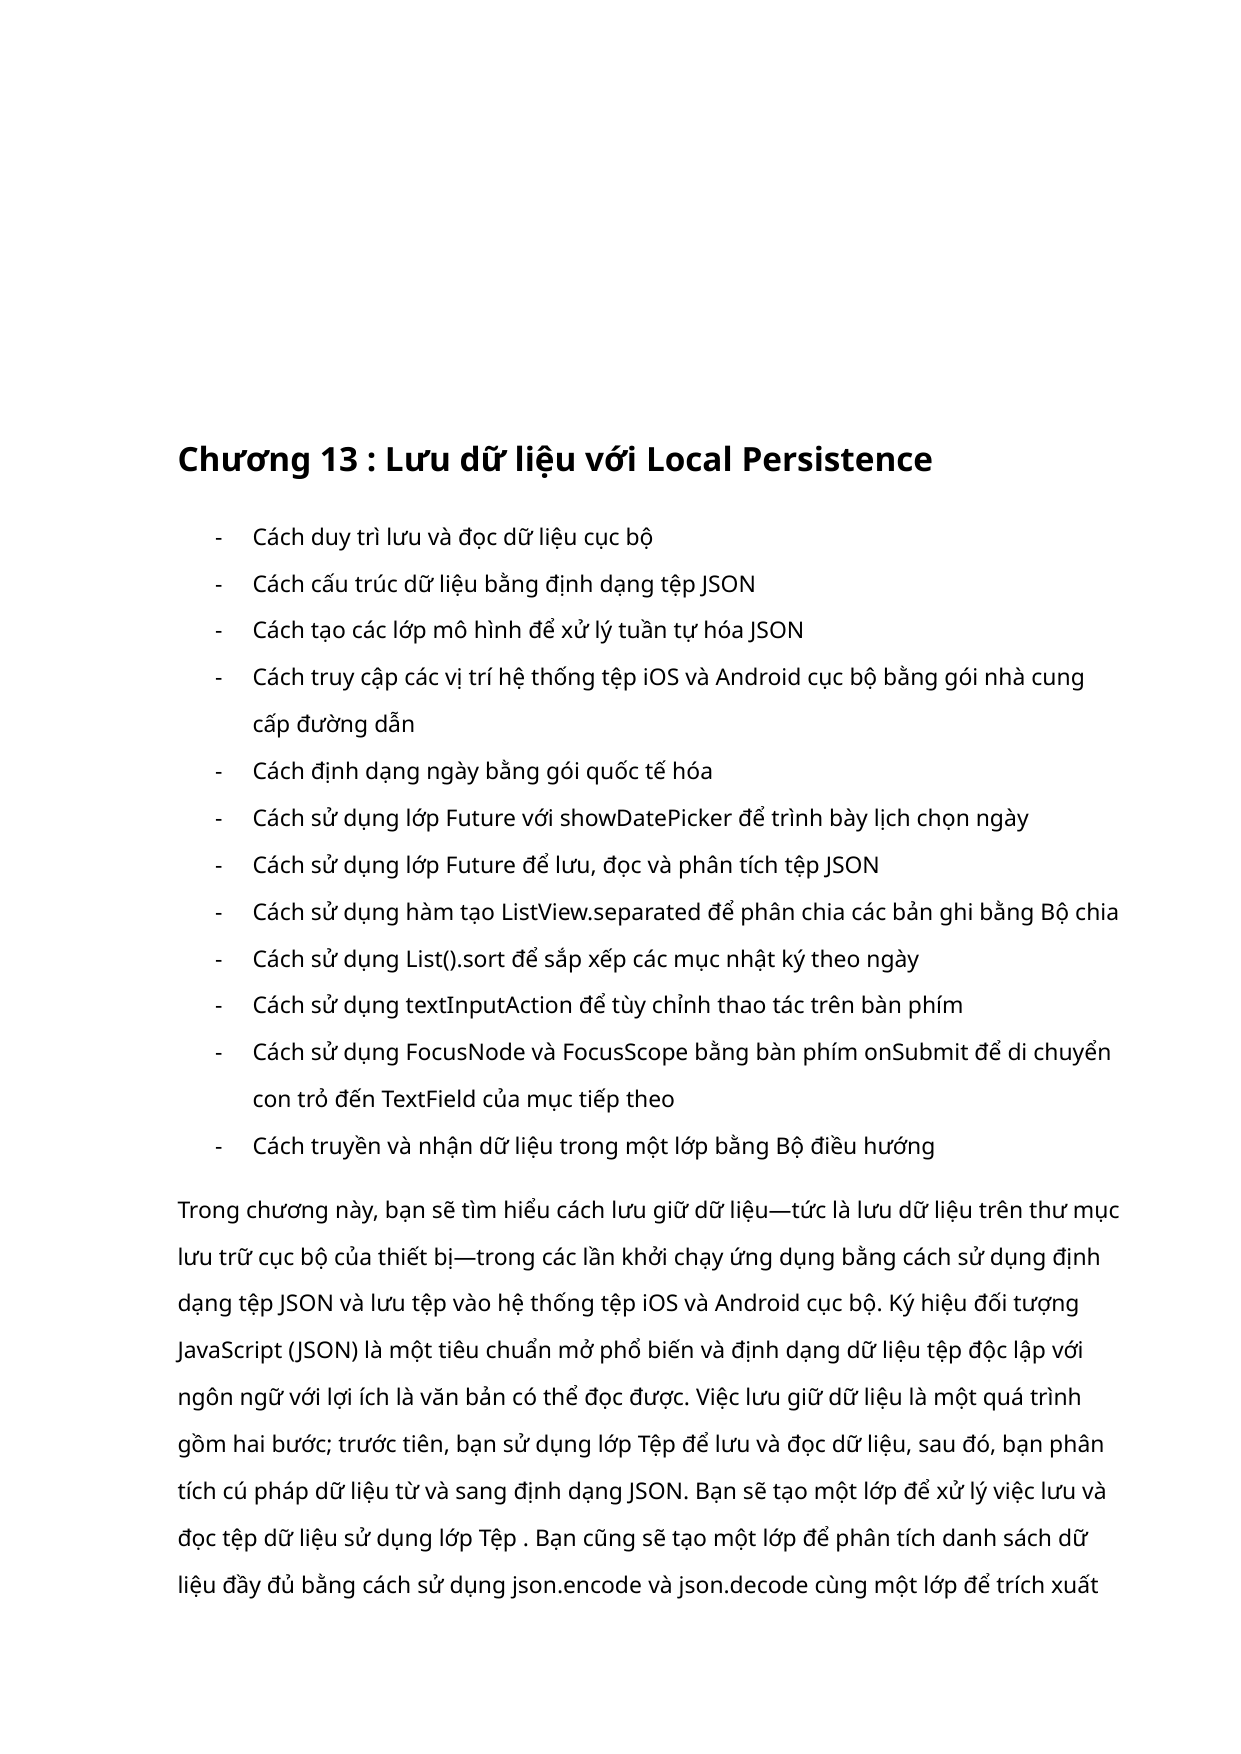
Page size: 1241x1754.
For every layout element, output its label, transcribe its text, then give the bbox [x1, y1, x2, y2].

list Cách sử dụng lớp Future với showDatePicker để trình bày lịch chọn ngày [215, 802, 1122, 833]
list Cách truy cập các vị trí hệ thống tệp iOS và Android cục bộ bằng gói nhà cung cấp đường dẫn [215, 661, 1122, 739]
list Cách tạo các lớp mô hình để xử lý tuần tự hóa JSON [215, 614, 1122, 646]
list Cách sử dụng List().sort để sắp xếp các mục nhật ký theo ngày [215, 942, 1122, 974]
list Cách sử dụng textInputAction để tùy chỉnh thao tác trên bàn phím [215, 989, 1122, 1021]
list Cách truyền và nhận dữ liệu trong một lớp bằng Bộ điều hướng [215, 1130, 1122, 1161]
list Cách định dạng ngày bằng gói quốc tế hóa [215, 755, 1122, 786]
list Cách sử dụng FocusNode và FocusScope bằng bàn phím onSubmit để di chuyển con trỏ đến TextField của mục tiếp theo [215, 1036, 1122, 1114]
list Cách duy trì lưu và đọc dữ liệu cục bộ [215, 521, 1122, 552]
text Chương 13 : Lưu dữ liệu với Local Persistence [177, 436, 1122, 481]
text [177, 1193, 1122, 1600]
list Cách sử dụng lớp Future để lưu, đọc và phân tích tệp JSON [215, 849, 1122, 880]
list Cách cấu trúc dữ liệu bằng định dạng tệp JSON [215, 567, 1122, 599]
list Cách sử dụng hàm tạo ListView.separated để phân chia các bản ghi bằng Bộ chia [215, 896, 1122, 927]
